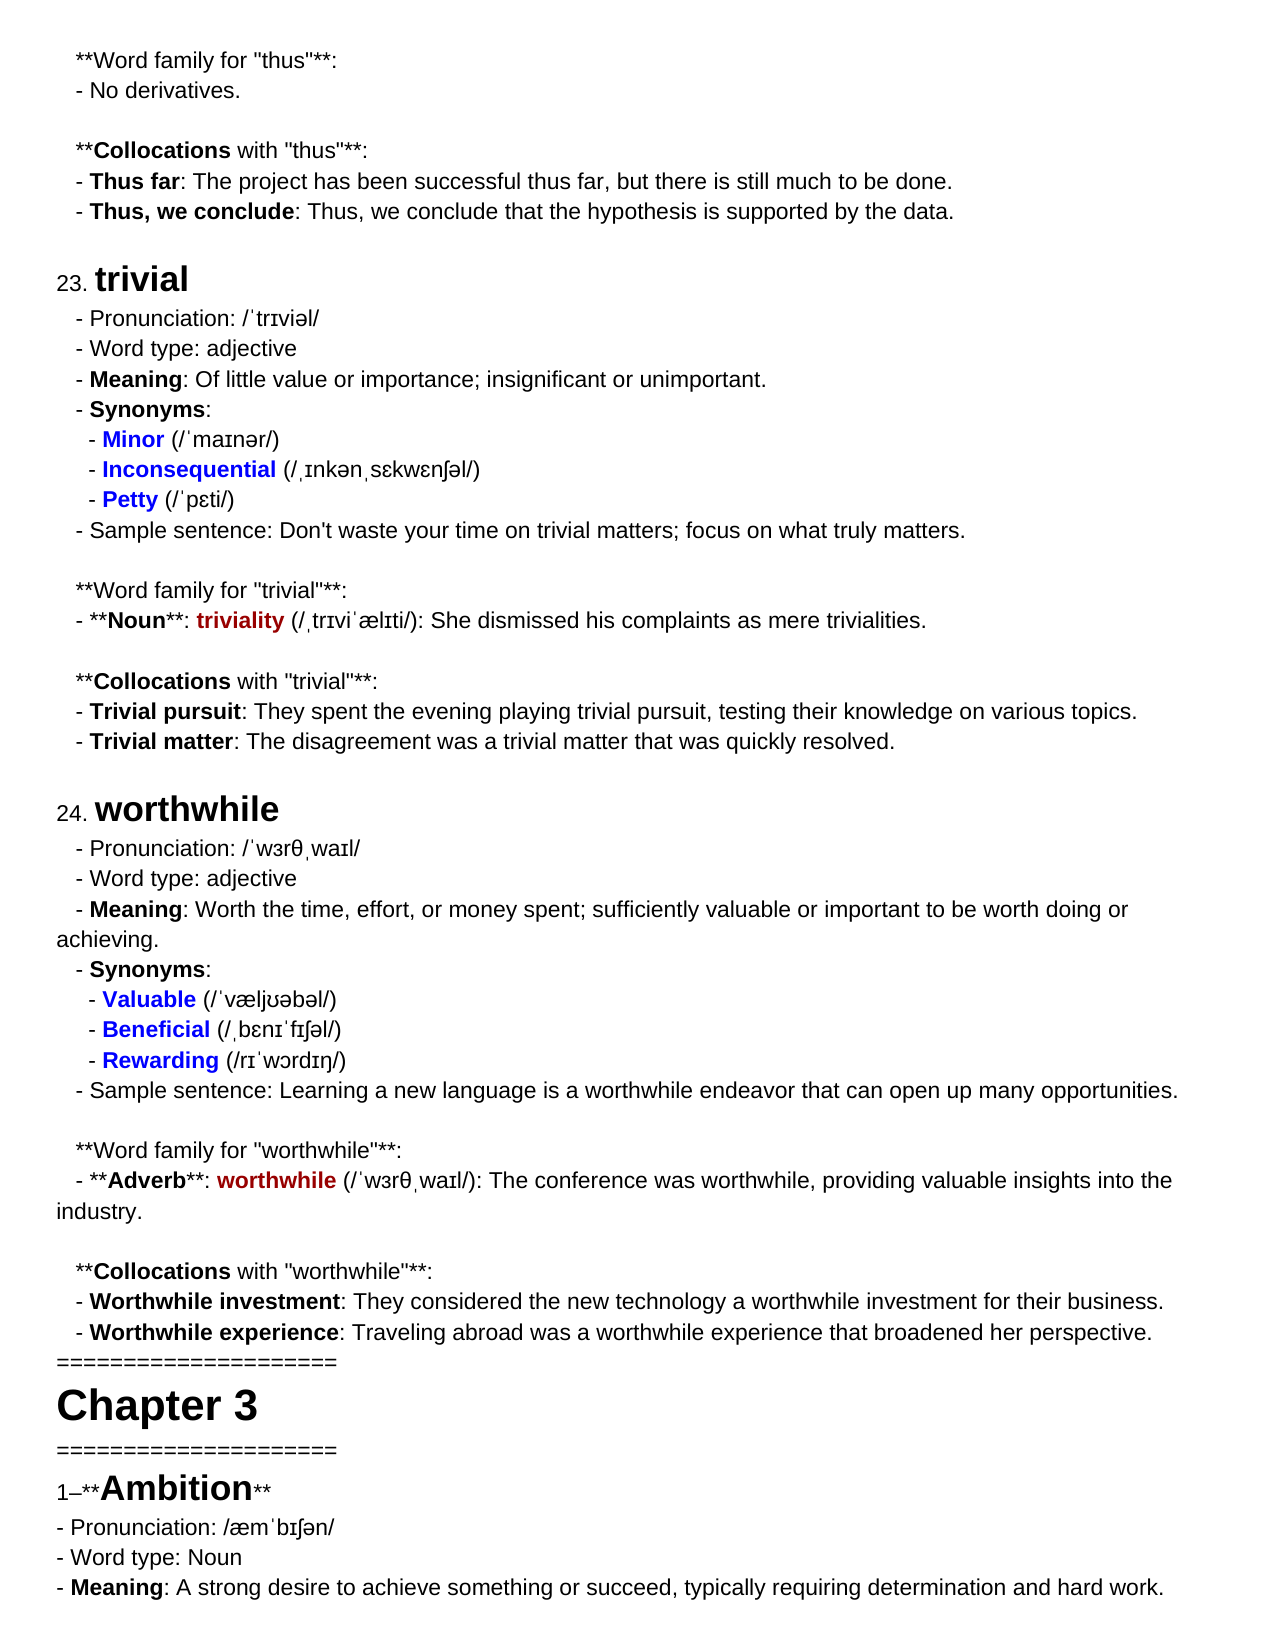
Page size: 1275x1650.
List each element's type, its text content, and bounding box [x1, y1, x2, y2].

text - Pronunciation: /ˈtrɪviəl/ [56, 305, 1237, 331]
text - Petty (/ˈpɛti/) [56, 486, 1237, 513]
text ===================== [56, 1349, 1237, 1375]
text **Collocations with "thus"**: [56, 137, 1237, 164]
text - Thus, we conclude: Thus, we conclude that the hypothesis is supported by the data. [56, 198, 1237, 224]
text - Sample sentence: Don't waste your time on trivial matters; focus on what truly matters. [56, 517, 1237, 543]
text **Word family for "trivial"**: [56, 577, 1237, 603]
text - Worthwhile experience: Traveling abroad was a worthwhile experience that broadened her perspective. [56, 1318, 1237, 1345]
text **Collocations with "worthwhile"**: [56, 1258, 1237, 1284]
text - Synonyms: [56, 956, 1237, 982]
text - Meaning: Worth the time, effort, or money spent; sufficiently valuable or important to be worth doing or achieving. [56, 896, 1237, 952]
text **Word family for "thus"**: [56, 47, 1237, 73]
text 1–**Ambition** [56, 1467, 1237, 1508]
text - Trivial pursuit: They spent the evening playing trivial pursuit, testing their knowledge on various topics. [56, 698, 1237, 724]
text 23. trivial [56, 258, 1237, 299]
text - Pronunciation: /ˈwɜrθˌwaɪl/ [56, 835, 1237, 862]
text - Valuable (/ˈvæljʊəbəl/) [56, 986, 1237, 1013]
text - Beneficial (/ˌbɛnɪˈfɪʃəl/) [56, 1016, 1237, 1043]
text - Meaning: Of little value or importance; insignificant or unimportant. [56, 366, 1237, 392]
text **Word family for "worthwhile"**: [56, 1137, 1237, 1164]
text - Word type: adjective [56, 865, 1237, 892]
text - Trivial matter: The disagreement was a trivial matter that was quickly resolved. [56, 728, 1237, 754]
text - **Noun**: triviality (/ˌtrɪviˈælɪti/): She dismissed his complaints as mere trivialities. [56, 607, 1237, 633]
text - Worthwhile investment: They considered the new technology a worthwhile investment for their business. [56, 1288, 1237, 1315]
text - Synonyms: [56, 396, 1237, 422]
text - Meaning: A strong desire to achieve something or succeed, typically requiring determination and hard work. [56, 1574, 1237, 1601]
text - Rewarding (/rɪˈwɔrdɪŋ/) [56, 1047, 1237, 1073]
text - Inconsequential (/ˌɪnkənˌsɛkwɛnʃəl/) [56, 456, 1237, 482]
text ===================== [56, 1437, 1237, 1463]
text - Word type: Noun [56, 1544, 1237, 1570]
text 24. worthwhile [56, 788, 1237, 829]
text - Thus far: The project has been successful thus far, but there is still much to be done. [56, 168, 1237, 194]
text **Collocations with "trivial"**: [56, 668, 1237, 694]
text - Pronunciation: /æmˈbɪʃən/ [56, 1514, 1237, 1540]
text - Word type: adjective [56, 335, 1237, 362]
text - No derivatives. [56, 77, 1237, 103]
text - Minor (/ˈmaɪnər/) [56, 426, 1237, 452]
text Chapter 3 [56, 1379, 1237, 1429]
text - Sample sentence: Learning a new language is a worthwhile endeavor that can open up many opportunities. [56, 1077, 1237, 1103]
text - **Adverb**: worthwhile (/ˈwɜrθˌwaɪl/): The conference was worthwhile, providing valuable insights into the industry. [56, 1167, 1237, 1224]
